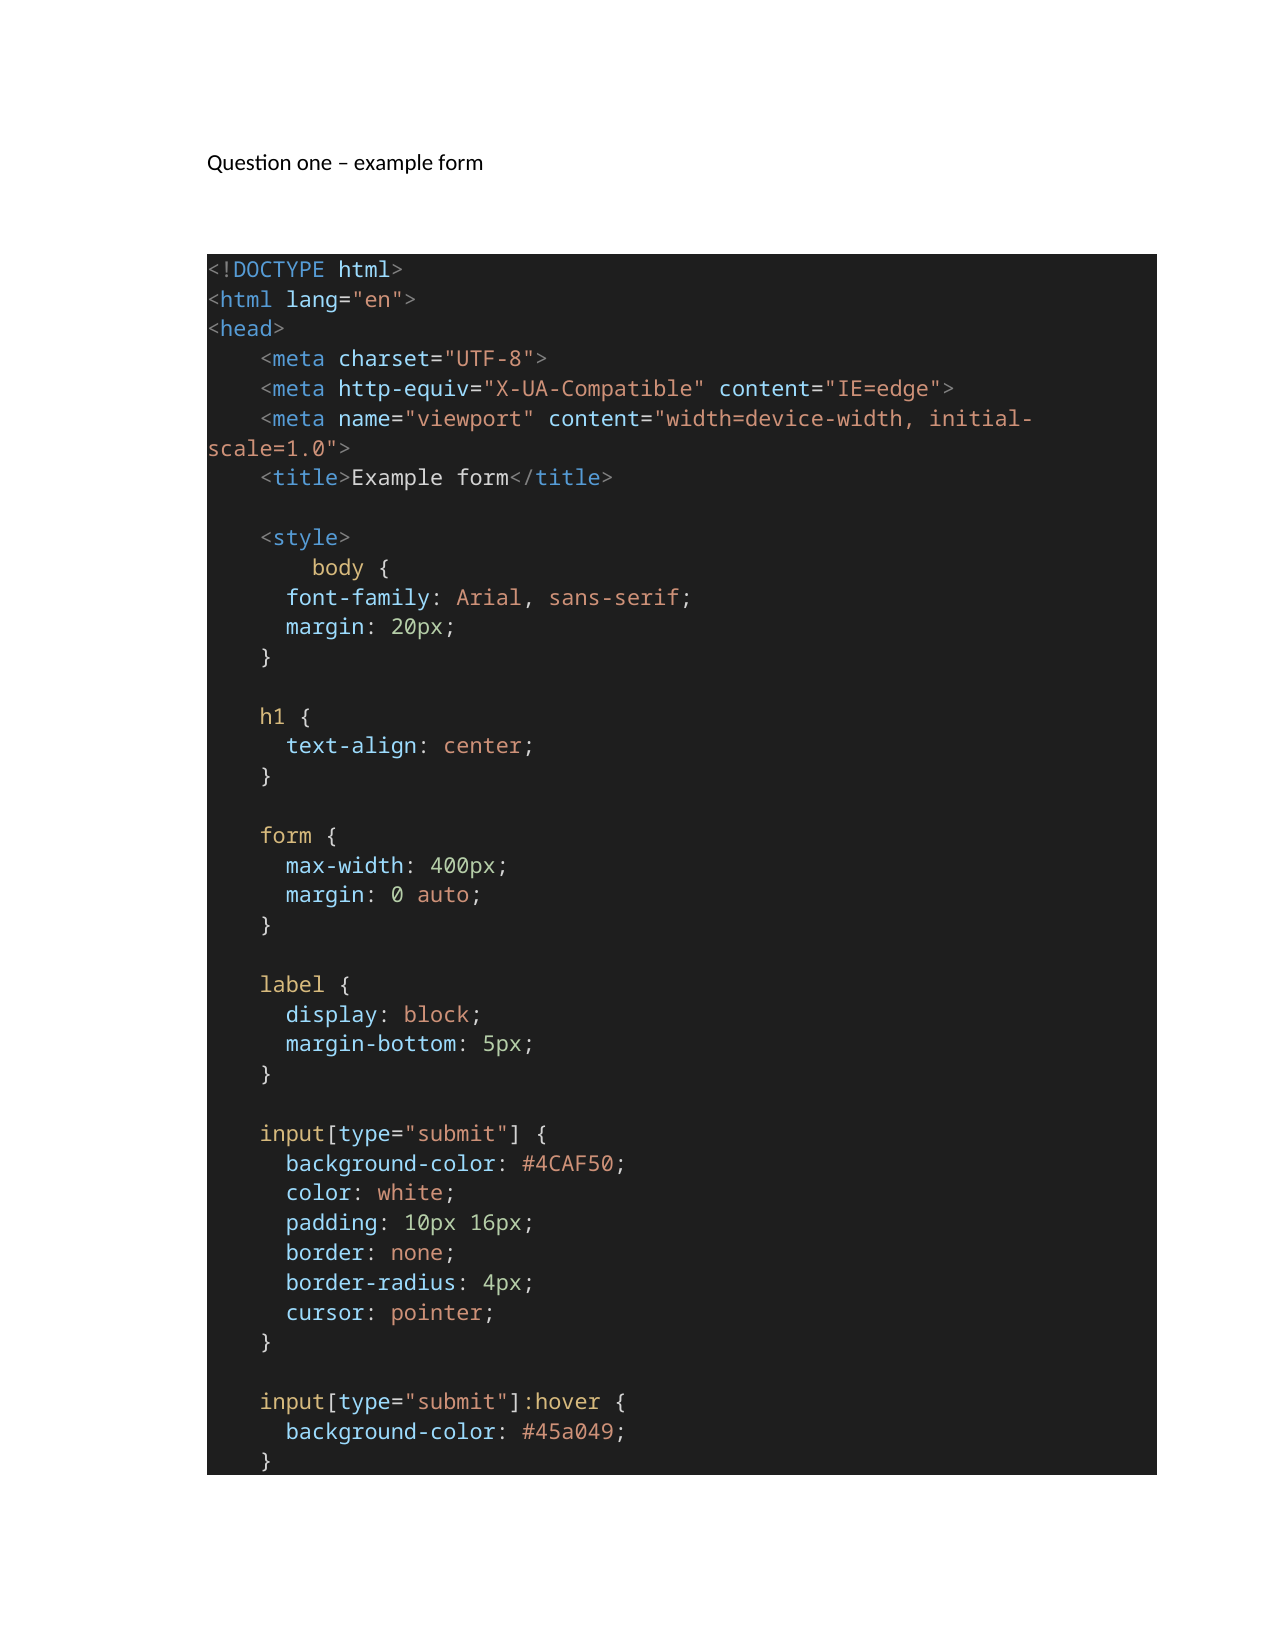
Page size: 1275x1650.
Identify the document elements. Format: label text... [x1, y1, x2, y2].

text h1 { [207, 701, 1157, 730]
text <meta name="viewport" content="width=device-width, initial-scale=1.0"> [207, 403, 1157, 462]
text margin: 20px; [207, 611, 1157, 641]
text input[type="submit"] { [207, 1118, 1157, 1147]
text margin-bottom: 5px; [207, 1028, 1157, 1058]
text <title>Example form</title> [207, 462, 1157, 492]
text } [207, 1058, 1157, 1088]
text background-color: #45a049; [207, 1416, 1157, 1445]
text label { [207, 969, 1157, 998]
text body { [207, 552, 1157, 581]
text <meta charset="UTF-8"> [207, 343, 1157, 373]
text Question one – example form [207, 148, 1157, 176]
text <html lang="en"> [207, 283, 1157, 313]
text input[type="submit"]:hover { [207, 1386, 1157, 1416]
text text-align: center; [207, 730, 1157, 760]
text max-width: 400px; [207, 849, 1157, 879]
text font-family: Arial, sans-serif; [207, 581, 1157, 611]
text <head> [207, 313, 1157, 343]
text cursor: pointer; [207, 1296, 1157, 1326]
text } [207, 641, 1157, 671]
text } [207, 760, 1157, 790]
text margin: 0 auto; [207, 879, 1157, 909]
text display: block; [207, 998, 1157, 1028]
text padding: 10px 16px; [207, 1207, 1157, 1237]
text } [207, 909, 1157, 939]
text border-radius: 4px; [207, 1267, 1157, 1296]
text color: white; [207, 1177, 1157, 1207]
text background-color: #4CAF50; [207, 1147, 1157, 1177]
text <!DOCTYPE html> [207, 254, 1157, 283]
text form { [207, 820, 1157, 849]
text } [207, 1326, 1157, 1356]
text <style> [207, 522, 1157, 552]
text border: none; [207, 1237, 1157, 1267]
text <meta http-equiv="X-UA-Compatible" content="IE=edge"> [207, 373, 1157, 403]
text } [207, 1445, 1157, 1475]
